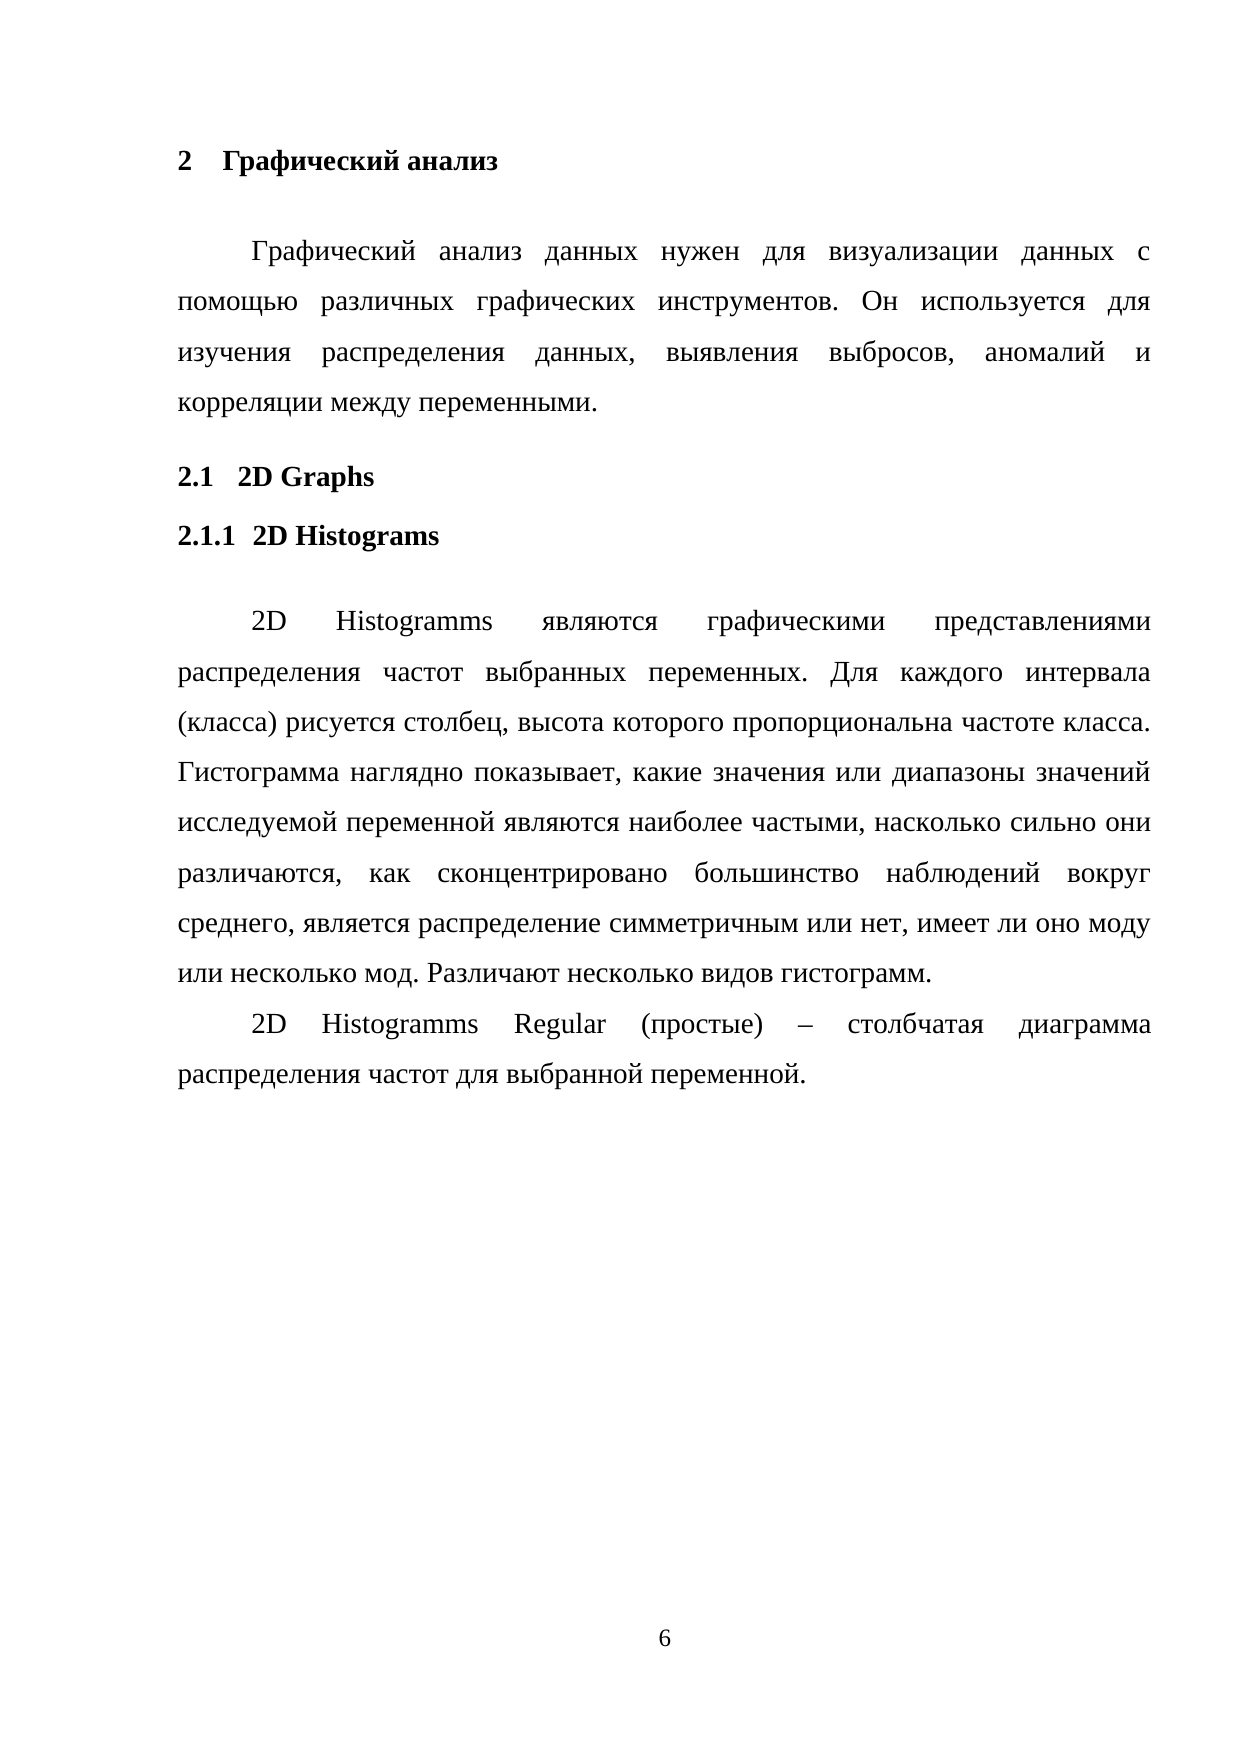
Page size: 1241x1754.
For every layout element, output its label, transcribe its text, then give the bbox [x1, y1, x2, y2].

text 2D Histogramms Regular (простые) – столбчатая диаграмма распределения частот для выбранной переменной. [177, 1006, 1152, 1090]
text Графический анализ данных нужен для визуализации данных с помощью различных графических инструментов. Он используется для изучения распределения данных, выявления выбросов, аномалий и корреляции между переменными. [177, 233, 1152, 418]
subtitle 2D Graphs [177, 459, 1152, 493]
subtitle Графический анализ [177, 143, 1152, 177]
subtitle 2D Histograms [177, 518, 1152, 552]
text 2D Histogramms являются графическими представлениями распределения частот выбранных переменных. Для каждого интервала (класса) рисуется столбец, высота которого пропорциональна частоте класса. Гистограмма наглядно показывает, какие значения или диапазоны значений исследуемой переменной являются наиболее частыми, насколько сильно они различаются, как сконцентрировано большинство наблюдений вокруг среднего, является распределение симметричным или нет, имеет ли оно моду или несколько мод. Различают несколько видов гистограмм. [177, 603, 1152, 989]
